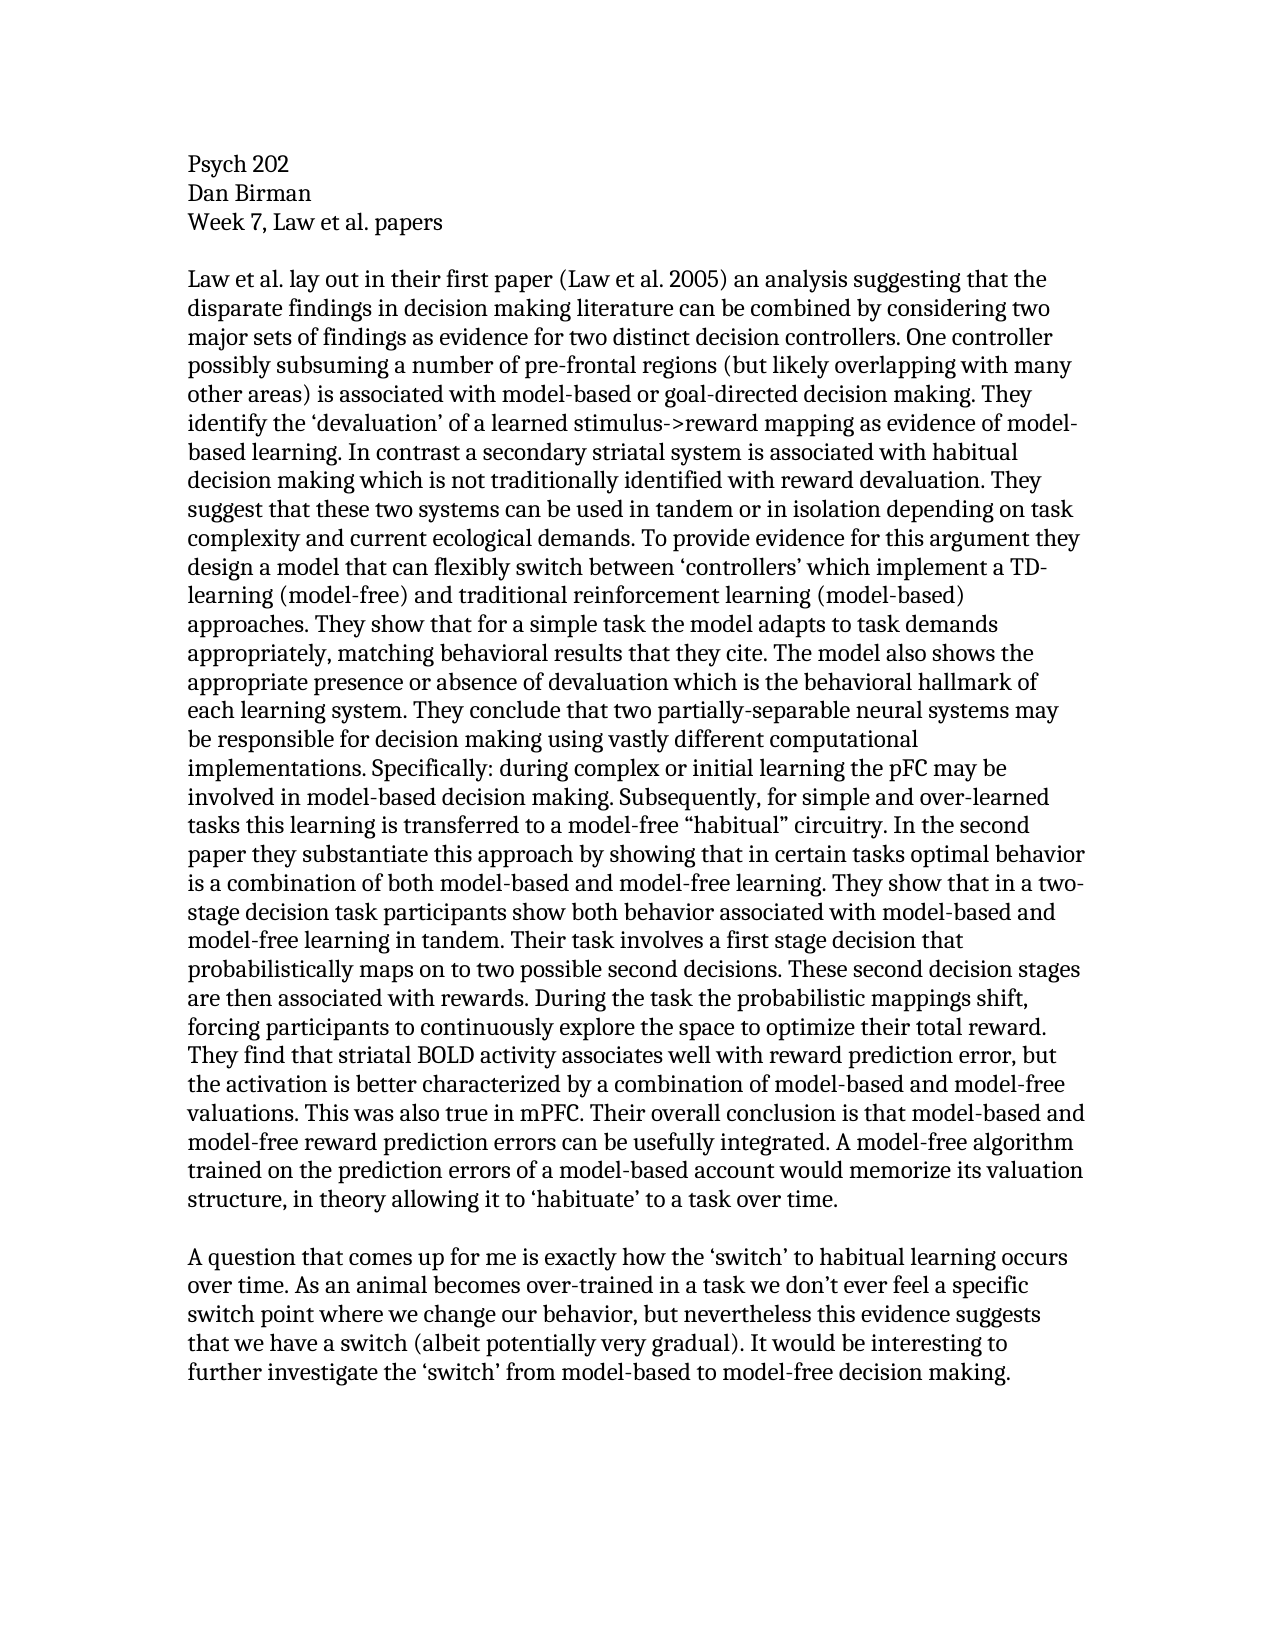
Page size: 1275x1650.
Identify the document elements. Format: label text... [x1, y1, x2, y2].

text Dan Birman [187, 179, 1087, 207]
text Psych 202 [187, 150, 1087, 179]
text Law et al. lay out in their first paper (Law et al. 2005) an analysis suggesting that the disparate findings in decision making literature can be combined by considering two major sets of findings as evidence for two distinct decision controllers. One controller possibly subsuming a number of pre-frontal regions (but likely overlapping with many other areas) is associated with model-based or goal-directed decision making. They identify the ‘devaluation’ of a learned stimulus->reward mapping as evidence of model-based learning. In contrast a secondary striatal system is associated with habitual decision making which is not traditionally identified with reward devaluation. They suggest that these two systems can be used in tandem or in isolation depending on task complexity and current ecological demands. To provide evidence for this argument they design a model that can flexibly switch between ‘controllers’ which implement a TD-learning (model-free) and traditional reinforcement learning (model-based) approaches. They show that for a simple task the model adapts to task demands appropriately, matching behavioral results that they cite. The model also shows the appropriate presence or absence of devaluation which is the behavioral hallmark of each learning system. They conclude that two partially-separable neural systems may be responsible for decision making using vastly different computational implementations. Specifically: during complex or initial learning the pFC may be involved in model-based decision making. Subsequently, for simple and over-learned tasks this learning is transferred to a model-free “habitual” circuitry. In the second paper they substantiate this approach by showing that in certain tasks optimal behavior is a combination of both model-based and model-free learning. They show that in a two-stage decision task participants show both behavior associated with model-based and model-free learning in tandem. Their task involves a first stage decision that probabilistically maps on to two possible second decisions. These second decision stages are then associated with rewards. During the task the probabilistic mappings shift, forcing participants to continuously explore the space to optimize their total reward. They find that striatal BOLD activity associates well with reward prediction error, but the activation is better characterized by a combination of model-based and model-free valuations. This was also true in mPFC. Their overall conclusion is that model-based and model-free reward prediction errors can be usefully integrated. A model-free algorithm trained on the prediction errors of a model-based account would memorize its valuation structure, in theory allowing it to ‘habituate’ to a task over time. [187, 265, 1087, 1214]
text Week 7, Law et al. papers [187, 207, 1087, 236]
text A question that comes up for me is exactly how the ‘switch’ to habitual learning occurs over time. As an animal becomes over-trained in a task we don’t ever feel a specific switch point where we change our behavior, but nevertheless this evidence suggests that we have a switch (albeit potentially very gradual). It would be interesting to further investigate the ‘switch’ from model-based to model-free decision making. [187, 1242, 1087, 1386]
